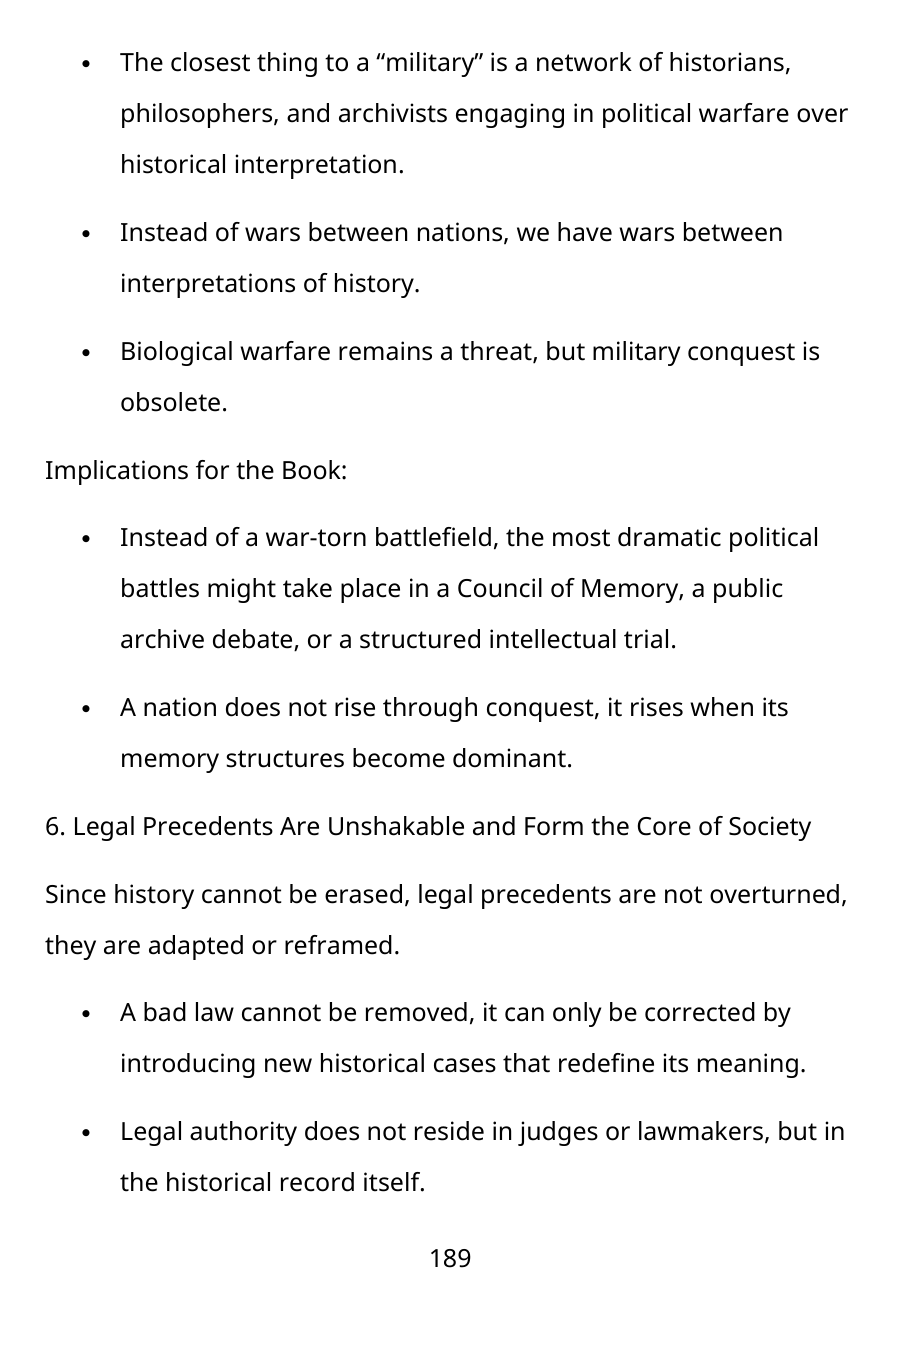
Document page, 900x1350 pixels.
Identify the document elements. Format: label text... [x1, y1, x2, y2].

list A bad law cannot be removed, it can only be corrected by introducing new historical cases that redefine its meaning. [82, 995, 855, 1080]
list Biological warfare remains a threat, but military conquest is obsolete. [82, 333, 855, 419]
list Legal authority does not reside in judges or lawmakers, but in the historical record itself. [82, 1114, 855, 1199]
text 6. Legal Precedents Are Unshakable and Form the Core of Society [45, 808, 855, 843]
text Since history cannot be erased, legal precedents are not overturned, they are adapted or reframed. [45, 876, 855, 961]
list A nation does not rise through conquest, it rises when its memory structures become dominant. [82, 690, 855, 775]
text Implications for the Book: [45, 452, 855, 486]
list The closest thing to a “military” is a network of historians, philosophers, and archivists engaging in political warfare over historical interpretation. [82, 45, 855, 181]
list Instead of a war-torn battlefield, the most dramatic political battles might take place in a Council of Memory, a public archive debate, or a structured intellectual trial. [82, 520, 855, 656]
list Instead of wars between nations, we have wars between interpretations of history. [82, 215, 855, 300]
